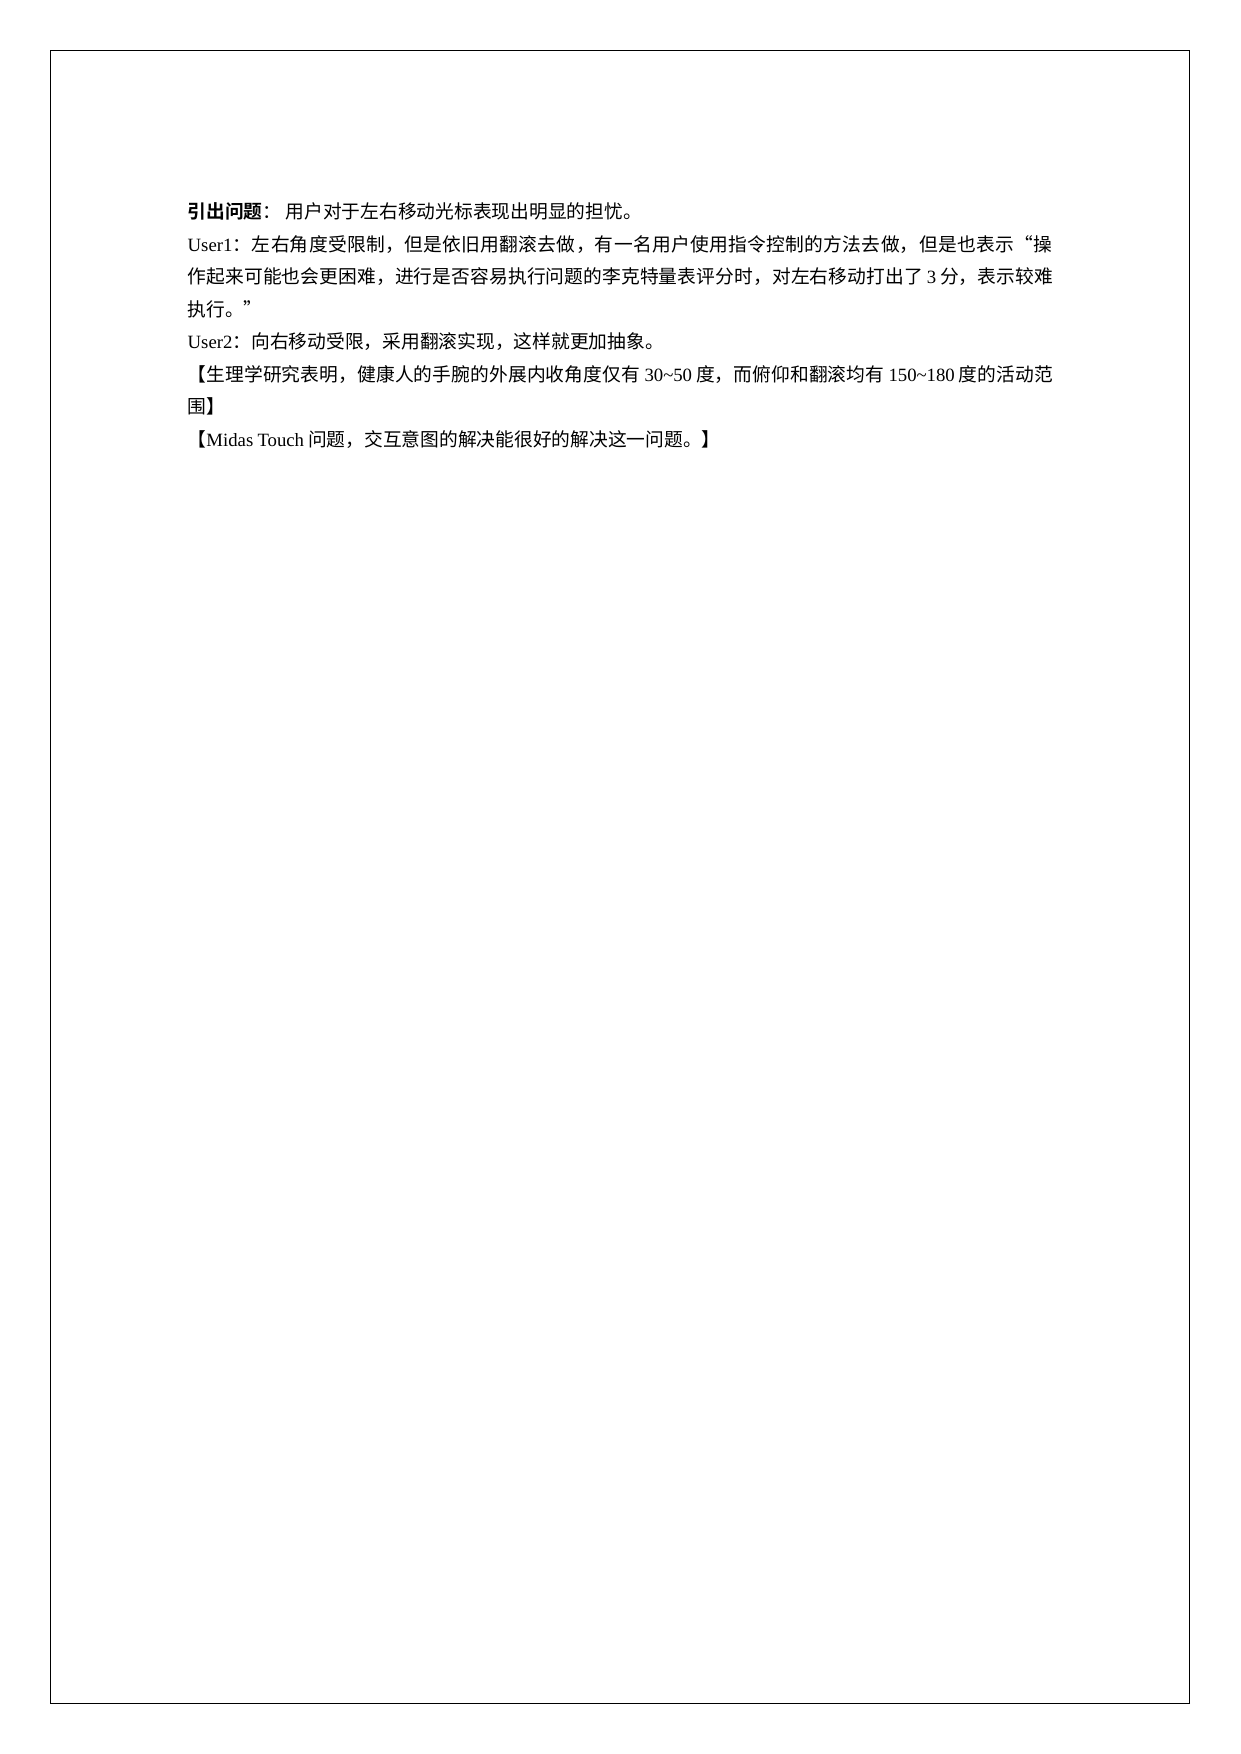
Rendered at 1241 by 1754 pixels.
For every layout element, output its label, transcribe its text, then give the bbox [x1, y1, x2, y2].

text 【Midas Touch问题，交互意图的解决能很好的解决这一问题。】 [187, 422, 1053, 454]
text User1：左右角度受限制，但是依旧用翻滚去做，有一名用户使用指令控制的方法去做，但是也表示“操作起来可能也会更困难，进行是否容易执行问题的李克特量表评分时，对左右移动打出了3分，表示较难执行。” [187, 227, 1053, 324]
text 引出问题： 用户对于左右移动光标表现出明显的担忧。 [187, 194, 1053, 227]
text 【生理学研究表明，健康人的手腕的外展内收角度仅有30~50度，而俯仰和翻滚均有150~180度的活动范围】 [187, 357, 1053, 422]
text User2：向右移动受限，采用翻滚实现，这样就更加抽象。 [187, 324, 1053, 357]
